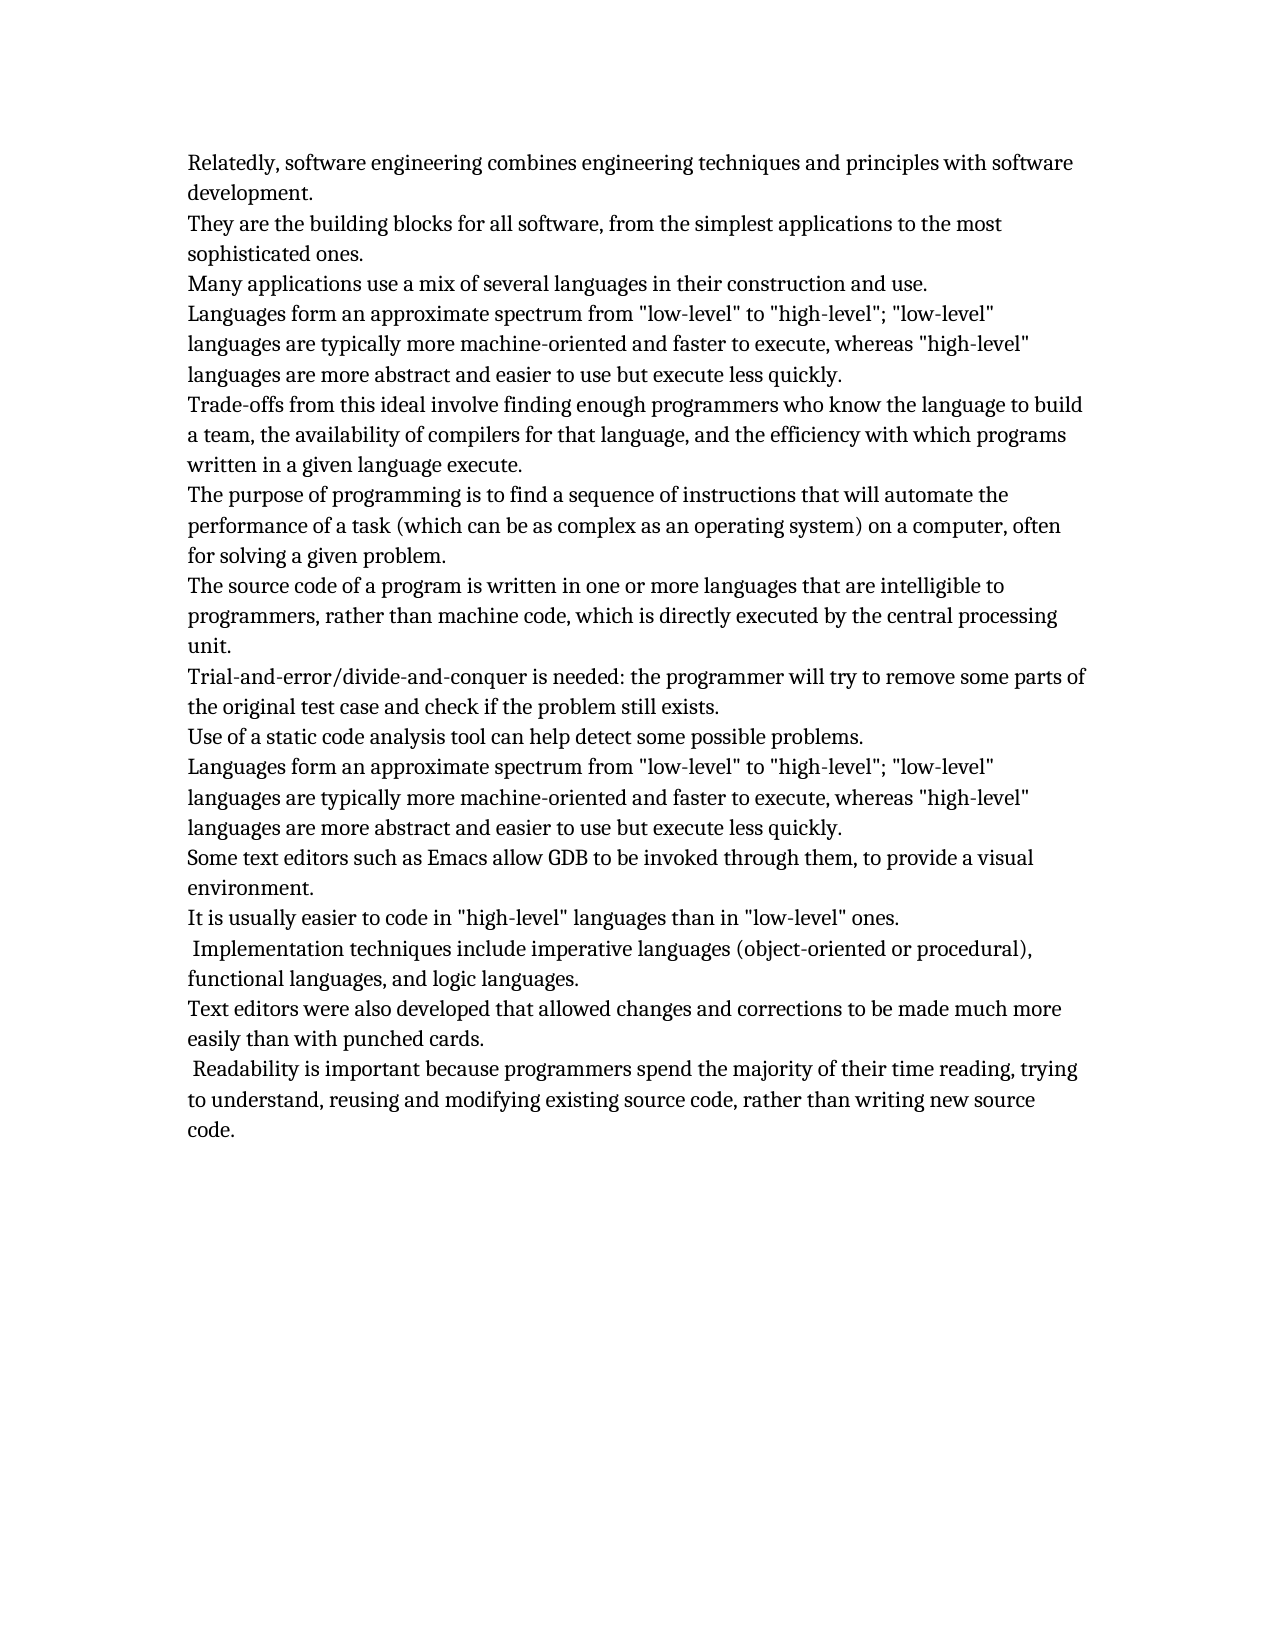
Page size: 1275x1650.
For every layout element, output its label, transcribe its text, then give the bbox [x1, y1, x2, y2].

text Relatedly, software engineering combines engineering techniques and principles with software development. They are the building blocks for all software, from the simplest applications to the most sophisticated ones. Many applications use a mix of several languages in their construction and use. Languages form an approximate spectrum from "low-level" to "high-level"; "low-level" languages are typically more machine-oriented and faster to execute, whereas "high-level" languages are more abstract and easier to use but execute less quickly. Trade-offs from this ideal involve finding enough programmers who know the language to build a team, the availability of compilers for that language, and the efficiency with which programs written in a given language execute. The purpose of programming is to find a sequence of instructions that will automate the performance of a task (which can be as complex as an operating system) on a computer, often for solving a given problem. The source code of a program is written in one or more languages that are intelligible to programmers, rather than machine code, which is directly executed by the central processing unit. Trial-and-error/divide-and-conquer is needed: the programmer will try to remove some parts of the original test case and check if the problem still exists. Use of a static code analysis tool can help detect some possible problems. Languages form an approximate spectrum from "low-level" to "high-level"; "low-level" languages are typically more machine-oriented and faster to execute, whereas "high-level" languages are more abstract and easier to use but execute less quickly. Some text editors such as Emacs allow GDB to be invoked through them, to provide a visual environment. It is usually easier to code in "high-level" languages than in "low-level" ones. Implementation techniques include imperative languages (object-oriented or procedural), functional languages, and logic languages. Text editors were also developed that allowed changes and corrections to be made much more easily than with punched cards. Readability is important because programmers spend the majority of their time reading, trying to understand, reusing and modifying existing source code, rather than writing new source code. [187, 150, 1087, 1143]
